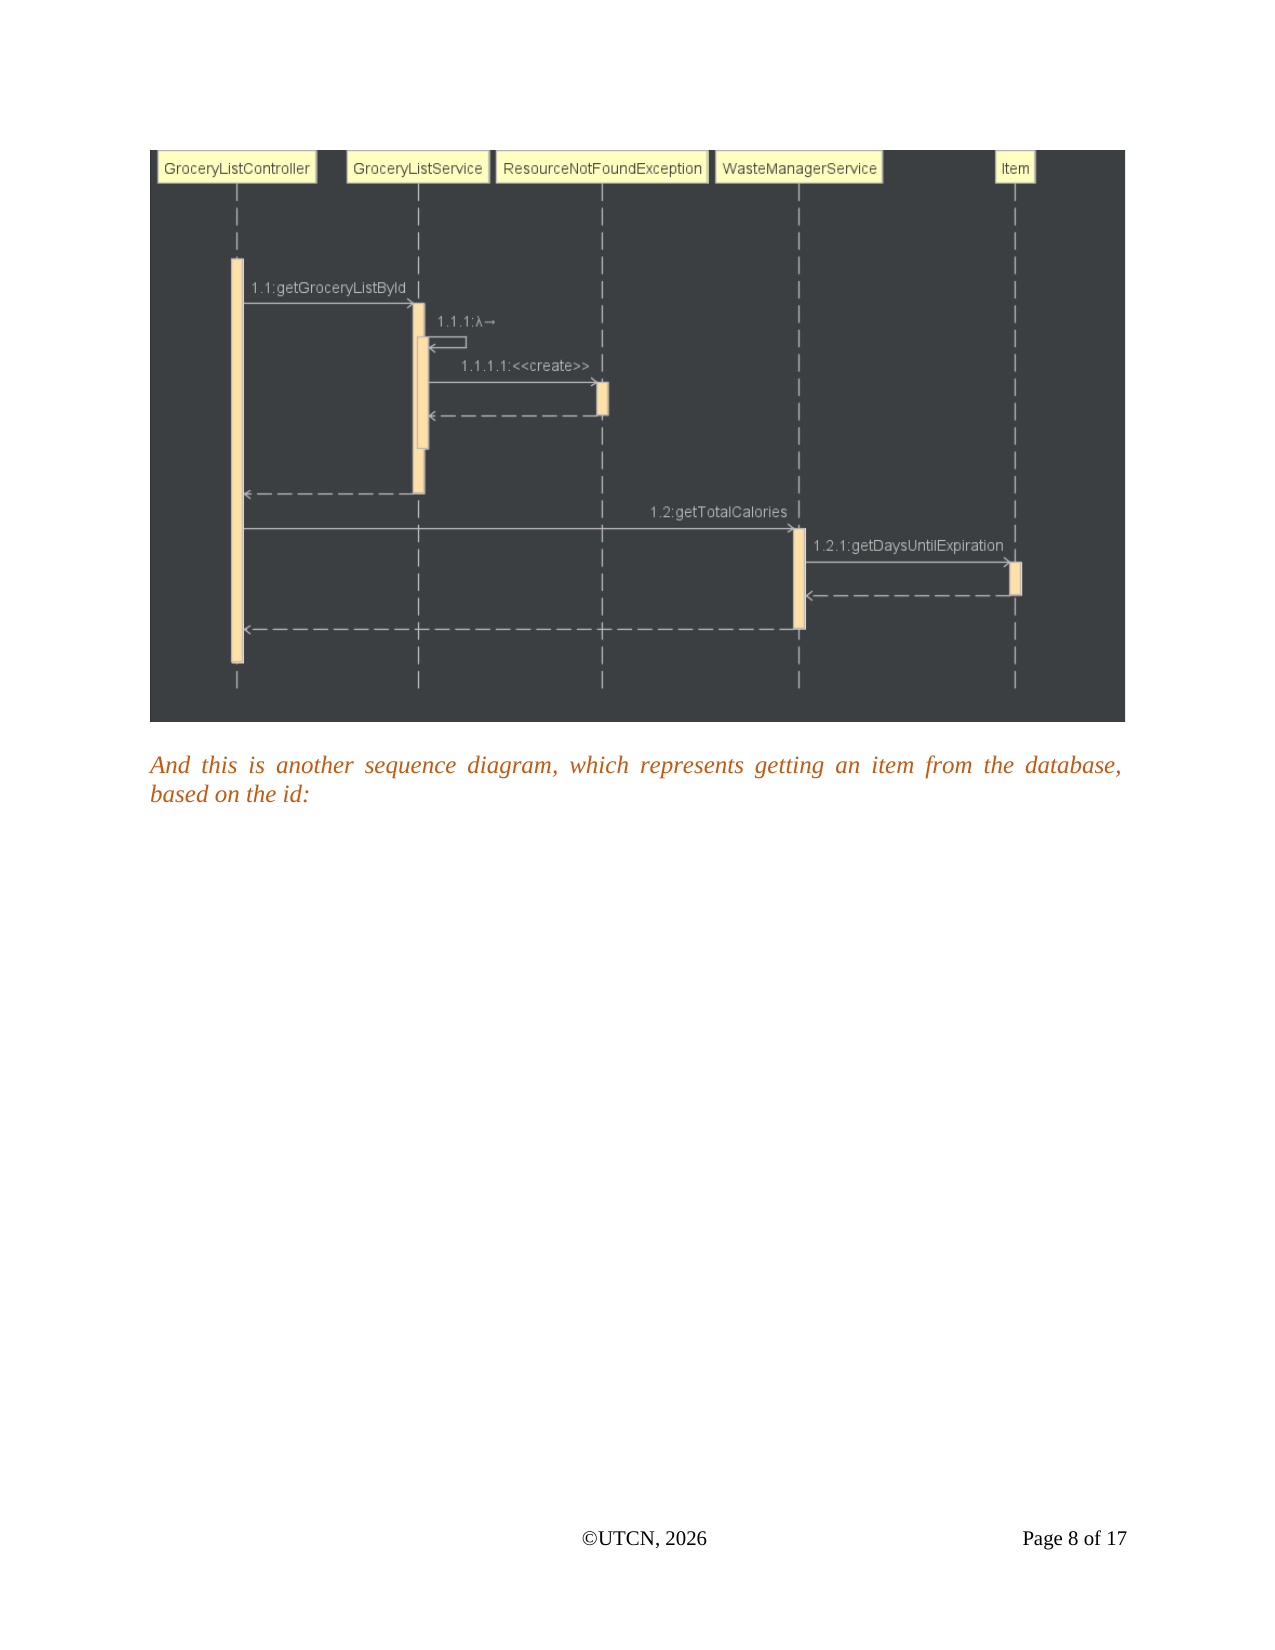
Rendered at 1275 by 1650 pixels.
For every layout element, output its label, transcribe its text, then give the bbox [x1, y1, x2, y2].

text And this is another sequence diagram, which represents getting an item from the database, based on the id: [150, 750, 1125, 807]
picture [150, 150, 1125, 722]
